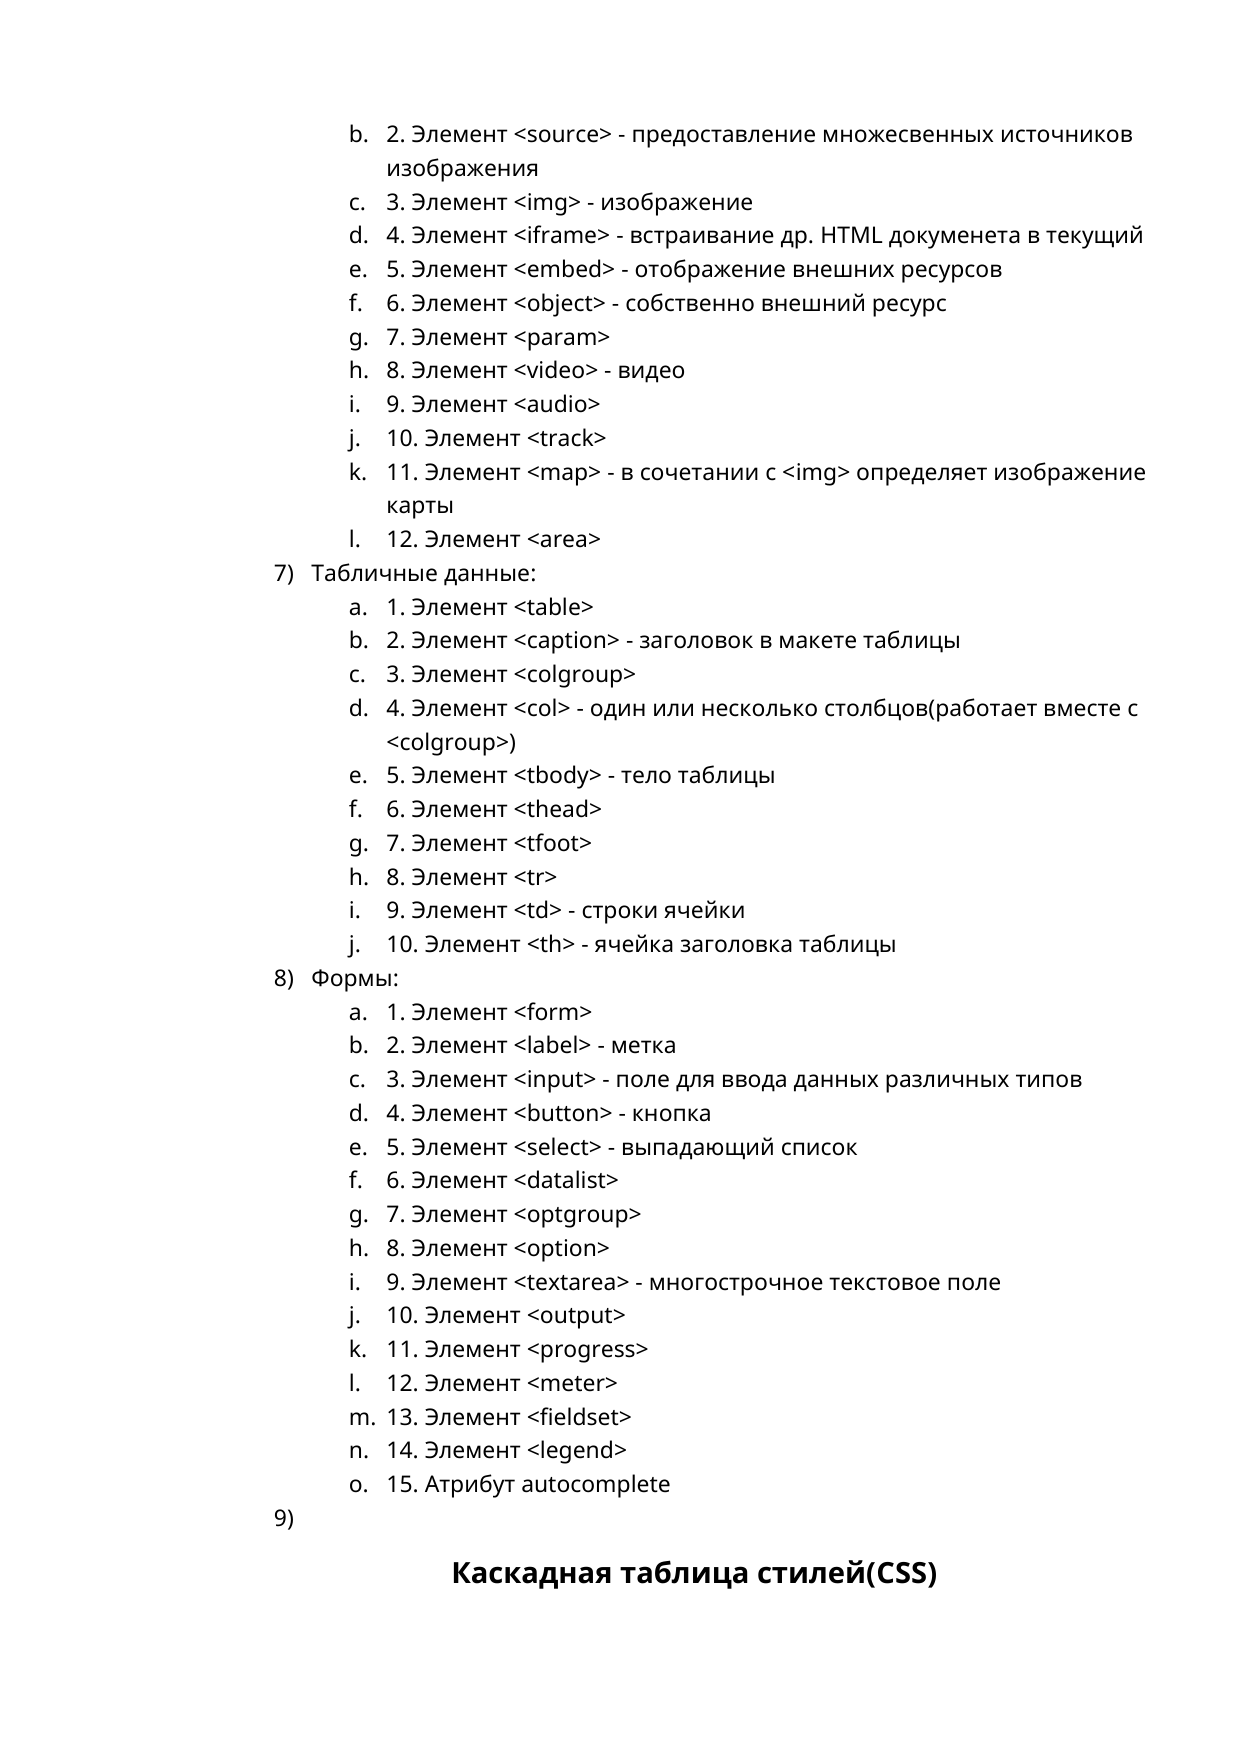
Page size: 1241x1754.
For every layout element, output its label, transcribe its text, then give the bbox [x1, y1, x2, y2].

list 6. Элемент <datalist> [349, 1164, 1152, 1196]
list 9. Элемент <audio> [349, 388, 1152, 419]
list 2. Элемент <source> - предоставление множесвенных источников изображения [349, 118, 1152, 183]
list 10. Элемент <track> [349, 422, 1152, 453]
list 5. Элемент <select> - выпадающий список [349, 1131, 1152, 1162]
list 9. Элемент <textarea> - многострочное текстовое поле [349, 1266, 1152, 1297]
list 3. Элемент <colgroup> [349, 658, 1152, 689]
list 8. Элемент <option> [349, 1232, 1152, 1263]
list 13. Элемент <fieldset> [349, 1401, 1152, 1432]
list 8. Элемент <tr> [349, 861, 1152, 892]
list 7. Элемент <tfoot> [349, 827, 1152, 858]
list 6. Элемент <thead> [349, 793, 1152, 824]
list 4. Элемент <button> - кнопка [349, 1097, 1152, 1128]
list 1. Элемент <form> [349, 996, 1152, 1027]
list 1. Элемент <table> [349, 591, 1152, 622]
list 4. Элемент <iframe> - встраивание др. HTML докуменета в текущий [349, 219, 1152, 251]
list 2. Элемент <label> - метка [349, 1029, 1152, 1061]
list 3. Элемент <input> - поле для ввода данных различных типов [349, 1063, 1152, 1094]
list 10. Элемент <th> - ячейка заголовка таблицы [349, 928, 1152, 959]
list 12. Элемент <meter> [349, 1367, 1152, 1398]
list 10. Элемент <output> [349, 1299, 1152, 1331]
list 11. Элемент <progress> [349, 1333, 1152, 1364]
list 9. Элемент <td> - строки ячейки [349, 894, 1152, 926]
list 5. Элемент <embed> - отображение внешних ресурсов [349, 253, 1152, 284]
list Формы: [274, 962, 1152, 993]
list 5. Элемент <tbody> - тело таблицы [349, 759, 1152, 791]
list 12. Элемент <area> [349, 523, 1152, 554]
list 6. Элемент <object> - собственно внешний ресурс [349, 287, 1152, 318]
list 15. Атрибут autocomplete [349, 1468, 1152, 1499]
list 8. Элемент <video> - видео [349, 354, 1152, 386]
list 4. Элемент <col> - один или несколько столбцов(работает вместе с <colgroup>) [349, 692, 1152, 757]
list 14. Элемент <legend> [349, 1434, 1152, 1466]
list 11. Элемент <map> - в сочетании с <img> определяет изображение карты [349, 456, 1152, 521]
list Табличные данные: [274, 557, 1152, 588]
list 3. Элемент <img> - изображение [349, 186, 1152, 217]
list 7. Элемент <optgroup> [349, 1198, 1152, 1229]
text Каскадная таблица стилей(CSS) [236, 1552, 1152, 1592]
list 2. Элемент <caption> - заголовок в макете таблицы [349, 624, 1152, 656]
list 7. Элемент <param> [349, 321, 1152, 352]
